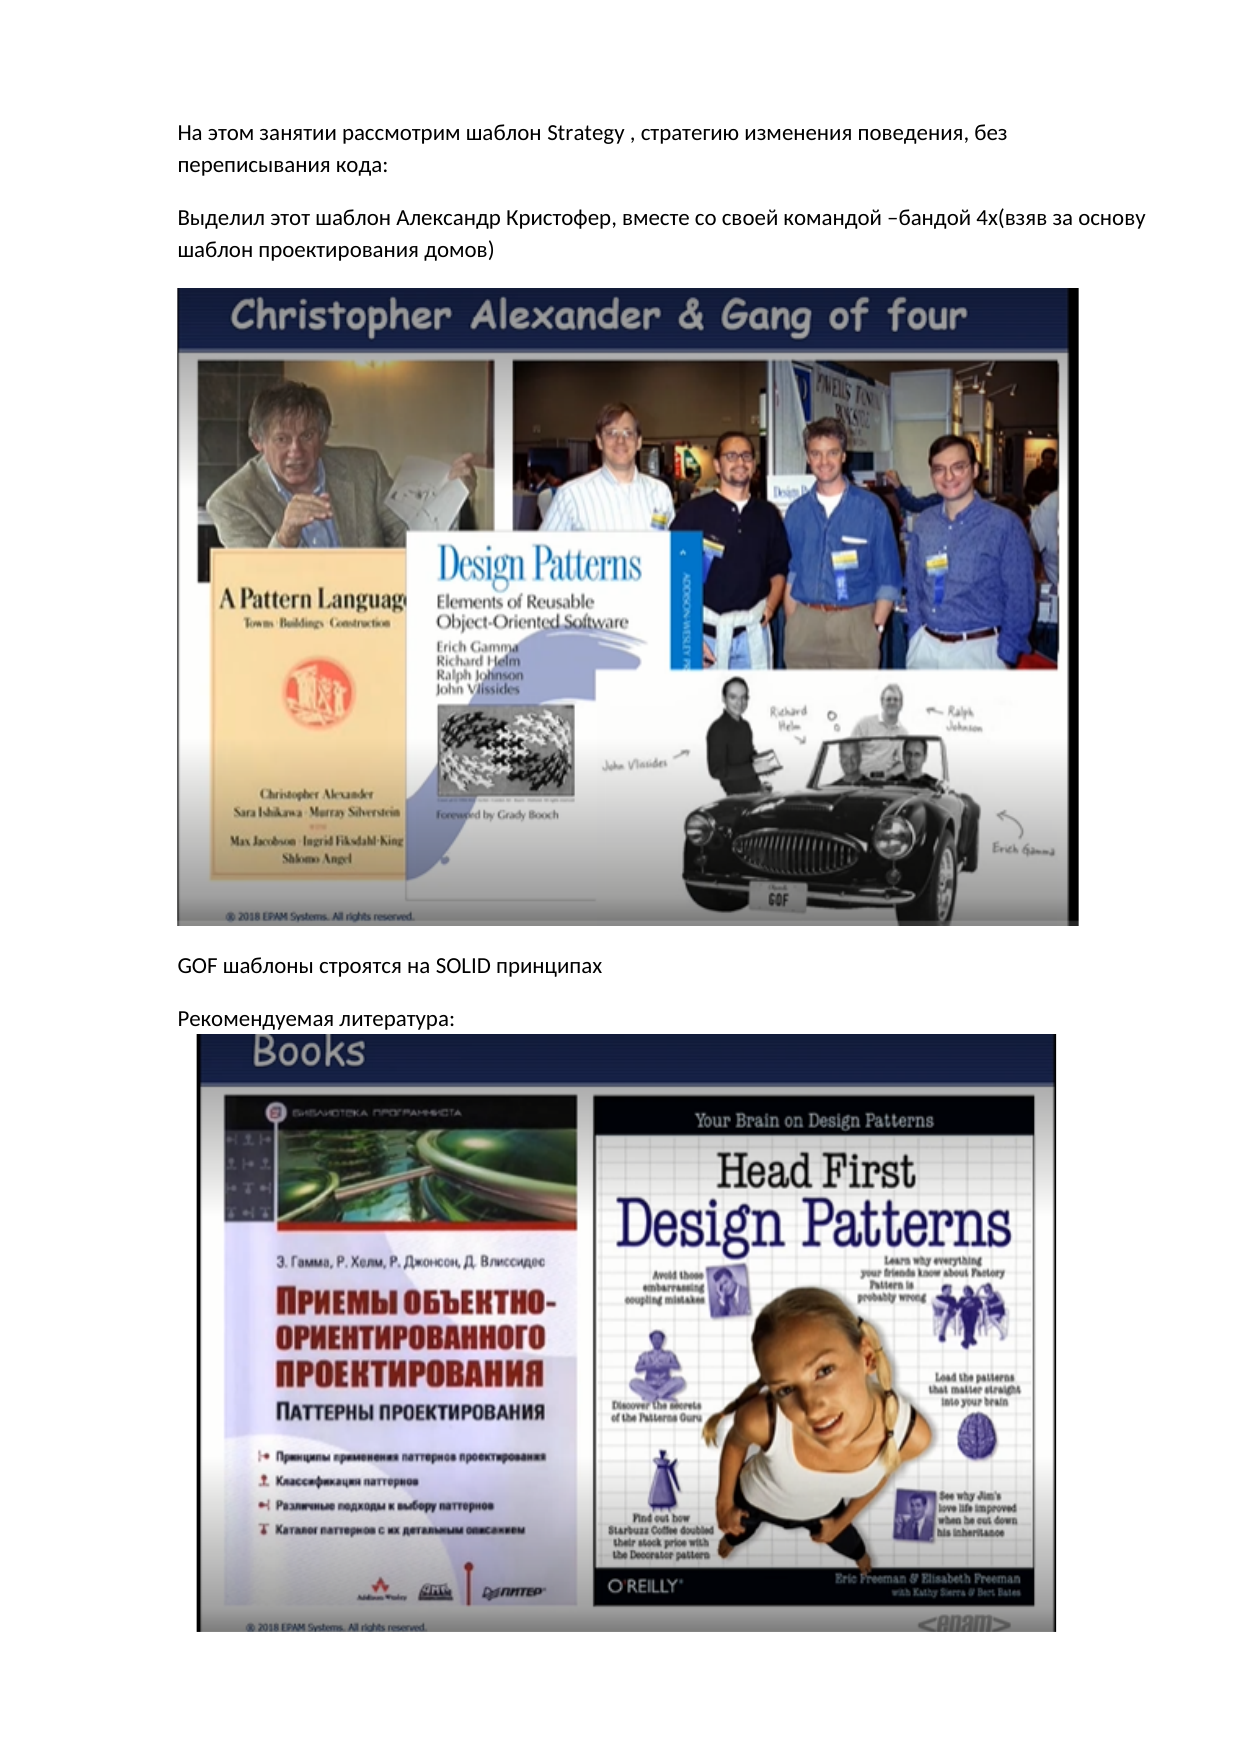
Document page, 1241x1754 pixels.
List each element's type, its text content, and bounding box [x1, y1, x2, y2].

text GOF шаблоны строятся на SOLID принципах [177, 951, 1152, 979]
picture [196, 1034, 1057, 1632]
text На этом занятии рассмотрим шаблон Strategy , стратегию изменения поведения, без переписывания кода: [177, 118, 1152, 178]
text Выделил этот шаблон Александр Кристофер, вместе со своей командой –бандой 4х(взяв за основу шаблон проектирования домов) [177, 203, 1152, 263]
picture [177, 288, 1079, 926]
text Рекомендуемая литература: [177, 1004, 1152, 1032]
